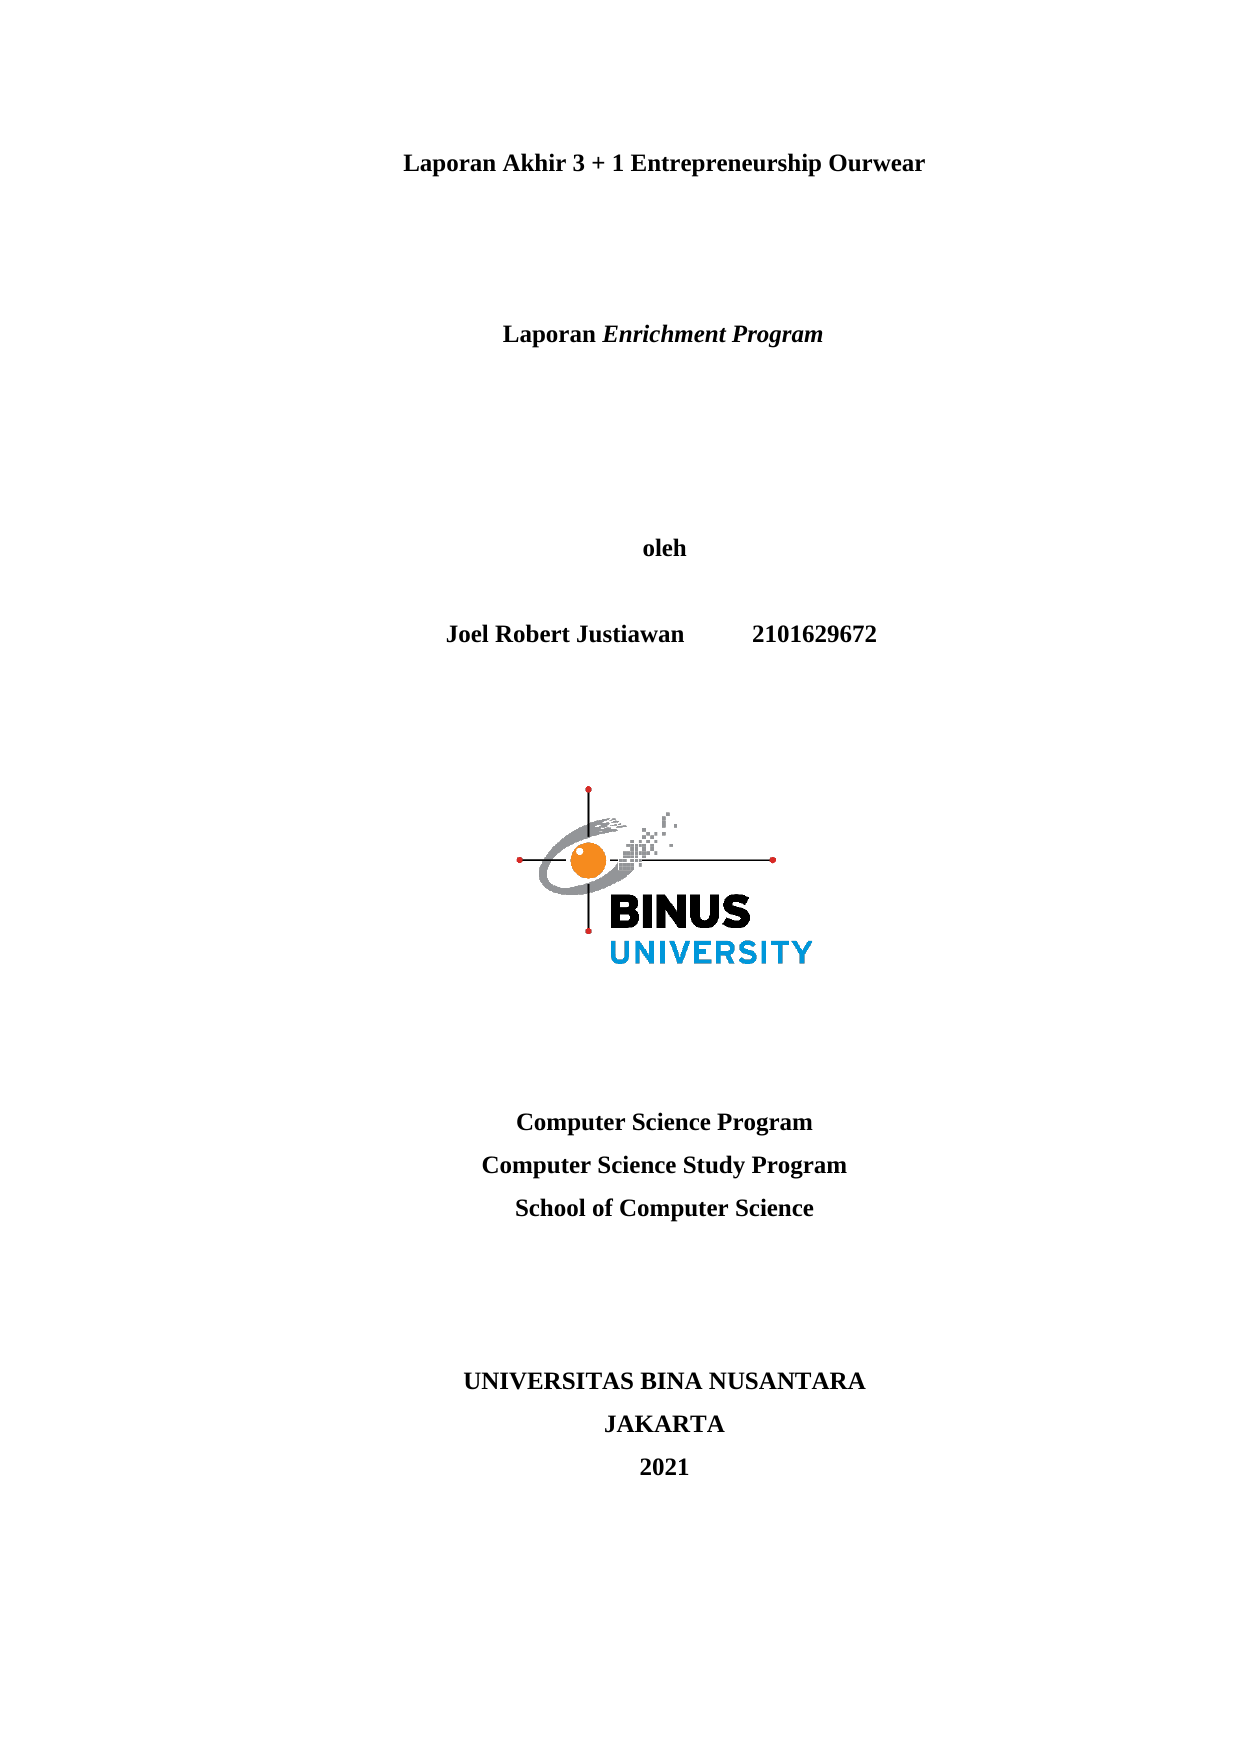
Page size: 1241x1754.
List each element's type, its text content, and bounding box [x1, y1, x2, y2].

text Computer Science Study Program [236, 1150, 1092, 1179]
text Laporan Enrichment Program [236, 276, 1092, 476]
table_header 2101629672 [715, 619, 914, 661]
text Laporan Akhir 3 + 1 Entrepreneurship Ourwear [236, 148, 1092, 262]
picture [516, 786, 813, 964]
text School of Computer Science [236, 1193, 1092, 1222]
picture [721, 956, 728, 964]
picture [640, 952, 648, 964]
text Computer Science Program [236, 1107, 1092, 1136]
table_header Joel Robert Justiawan [415, 619, 715, 661]
text oleh [236, 533, 1092, 561]
text UNIVERSITAS BINA NUSANTARA [236, 1366, 1092, 1395]
text 2021 [236, 1452, 1092, 1481]
text JAKARTA [236, 1409, 1092, 1438]
picture [805, 944, 813, 964]
